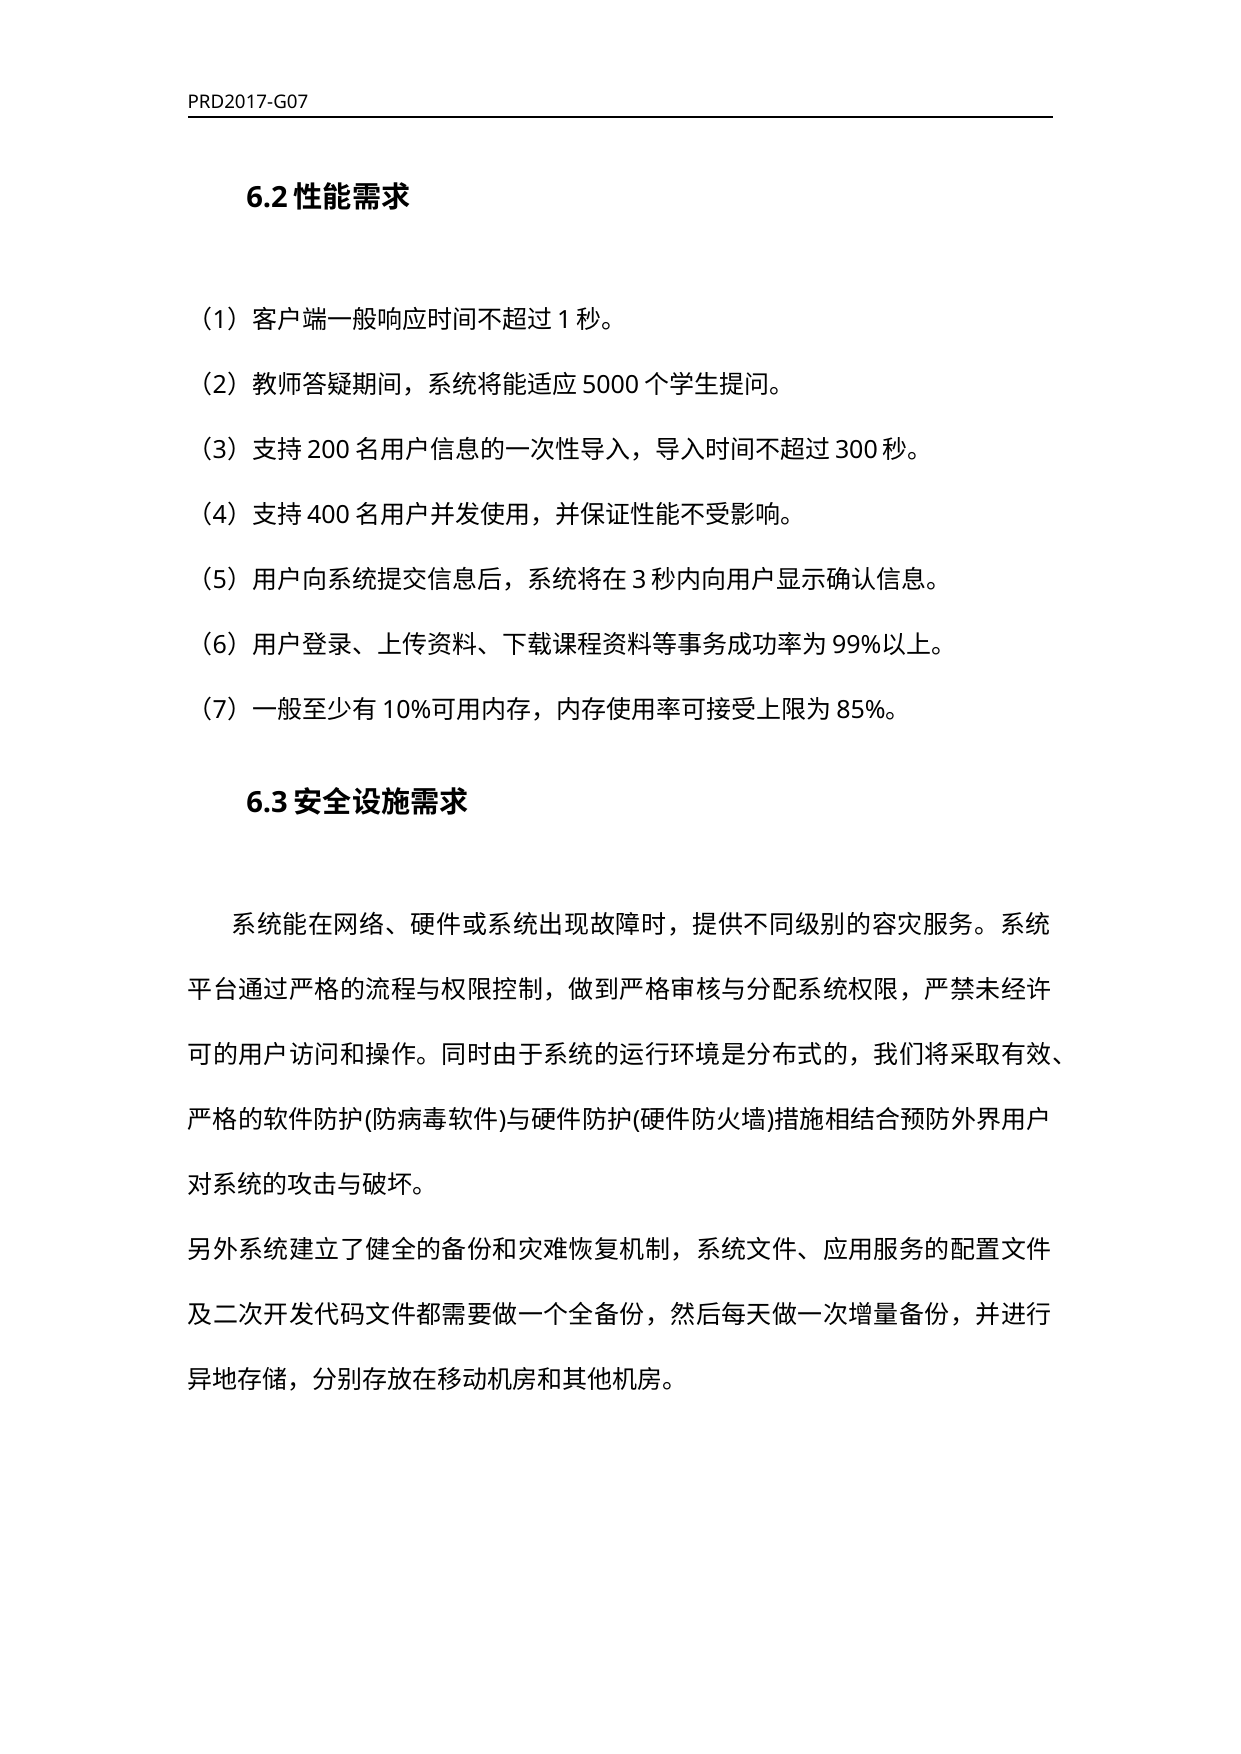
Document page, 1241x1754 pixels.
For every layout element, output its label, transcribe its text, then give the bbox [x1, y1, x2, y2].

subtitle 6.2性能需求 [187, 162, 1053, 227]
text （1）客户端一般响应时间不超过1秒。 [187, 285, 1053, 350]
subtitle 6.3安全设施需求 [187, 767, 1053, 832]
text （2）教师答疑期间，系统将能适应5000个学生提问。 [187, 350, 1053, 415]
text （7）一般至少有10%可用内存，内存使用率可接受上限为85%。 [187, 675, 1053, 740]
text 另外系统建立了健全的备份和灾难恢复机制，系统文件、应用服务的配置文件及二次开发代码文件都需要做一个全备份，然后每天做一次增量备份，并进行异地存储，分别存放在移动机房和其他机房。 [187, 1215, 1053, 1410]
text （6）用户登录、上传资料、下载课程资料等事务成功率为99%以上。 [187, 610, 1053, 675]
text （4）支持400名用户并发使用，并保证性能不受影响。 [187, 480, 1053, 545]
text （3）支持200名用户信息的一次性导入，导入时间不超过300秒。 [187, 415, 1053, 480]
text 系统能在网络、硬件或系统出现故障时，提供不同级别的容灾服务。系统平台通过严格的流程与权限控制，做到严格审核与分配系统权限，严禁未经许可的用户访问和操作。同时由于系统的运行环境是分布式的，我们将采取有效、严格的软件防护(防病毒软件)与硬件防护(硬件防火墙)措施相结合预防外界用户对系统的攻击与破坏。 [187, 890, 1053, 1215]
text （5）用户向系统提交信息后，系统将在3秒内向用户显示确认信息。 [187, 545, 1053, 610]
